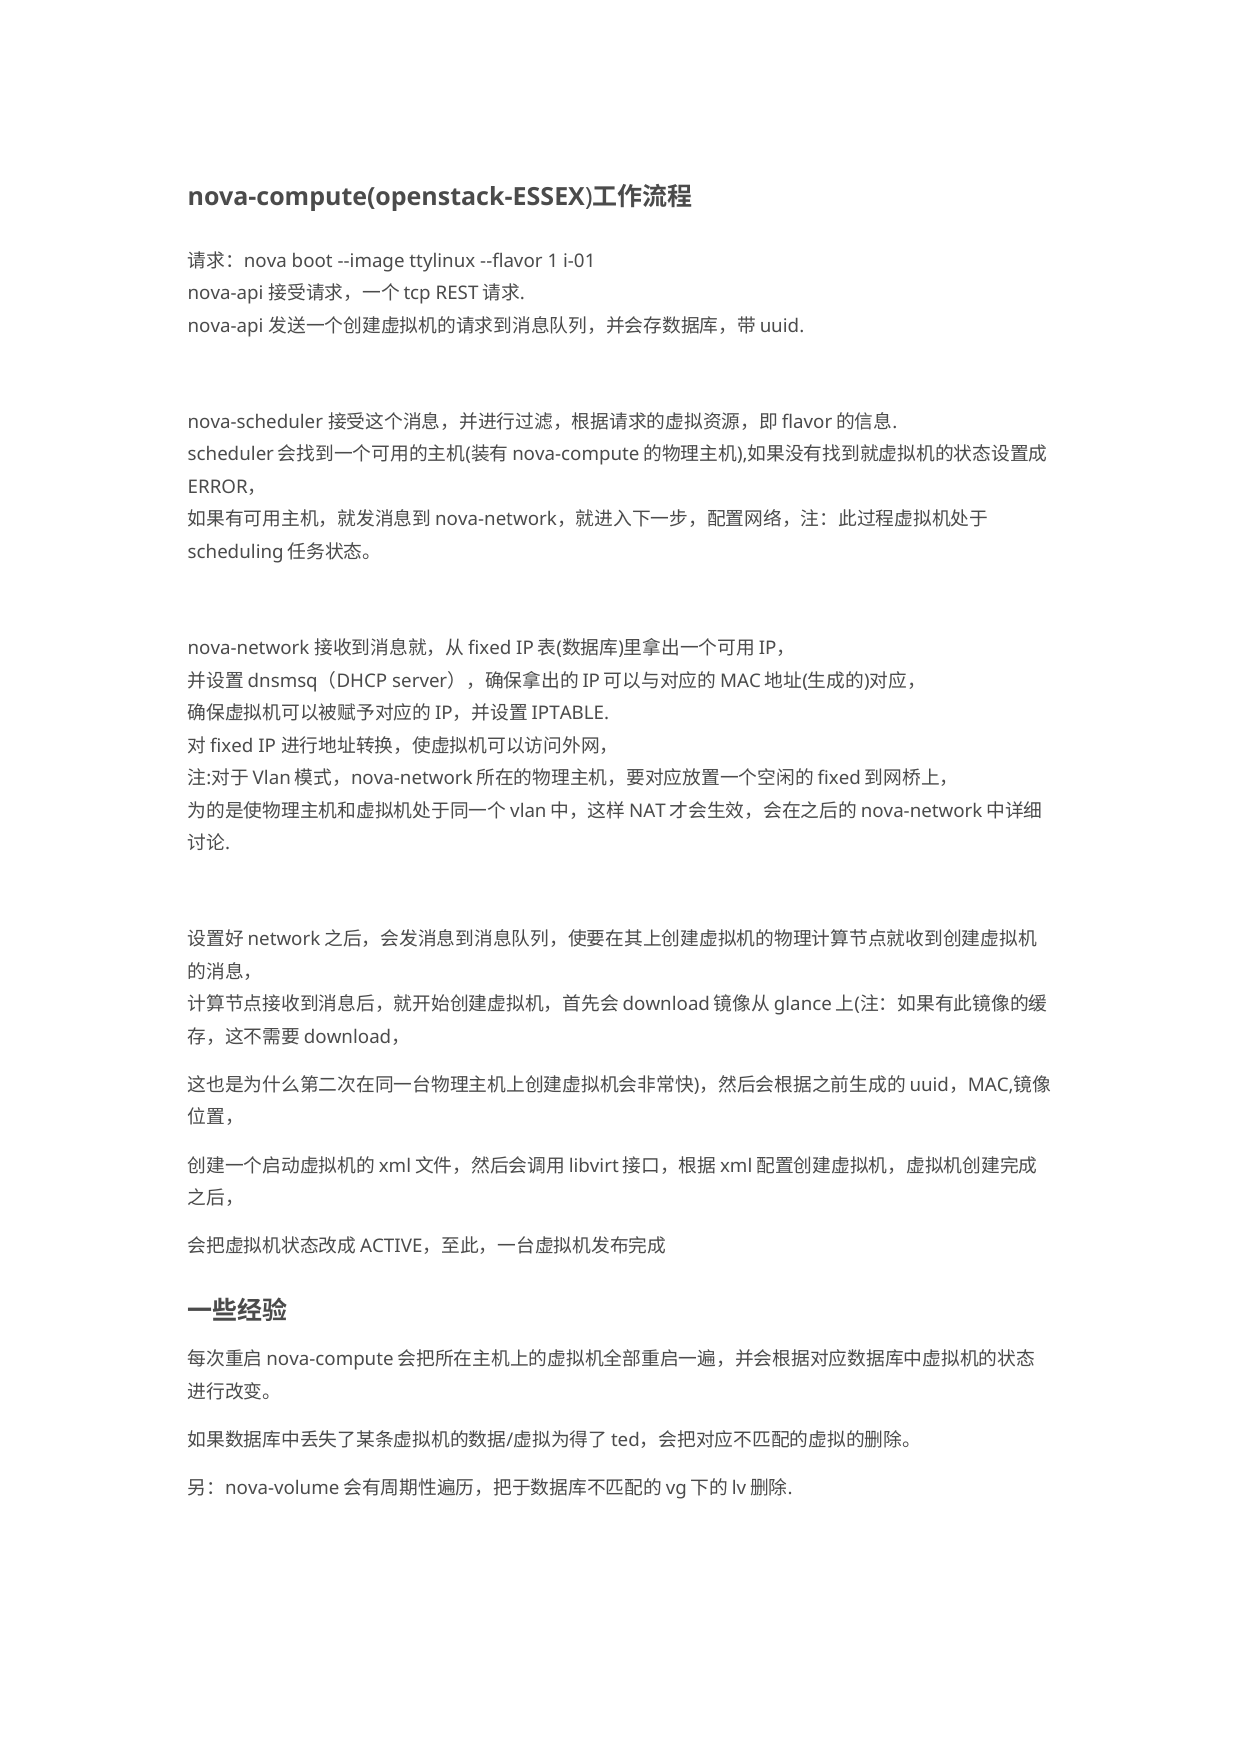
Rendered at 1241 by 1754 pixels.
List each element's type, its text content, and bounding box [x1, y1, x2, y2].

text 请求：nova boot --image ttylinux --flavor 1 i-01 nova-api 接受请求，一个tcp REST请求. nova-api 发送一个创建虚拟机的请求到消息队列，并会存数据库，带uuid. [187, 243, 1053, 340]
text 创建一个启动虚拟机的xml文件，然后会调用libvirt接口，根据xml配置创建虚拟机，虚拟机创建完成之后， [187, 1148, 1053, 1213]
text nova-scheduler 接受这个消息，并进行过滤，根据请求的虚拟资源，即flavor的信息. scheduler会找到一个可用的主机(装有nova-compute的物理主机),如果没有找到就虚拟机的状态设置成ERROR， 如果有可用主机，就发消息到nova-network，就进入下一步，配置网络，注：此过程虚拟机处于scheduling任务状态。 [187, 404, 1053, 566]
text 设置好network之后，会发消息到消息队列，使要在其上创建虚拟机的物理计算节点就收到创建虚拟机的消息， 计算节点接收到消息后，就开始创建虚拟机，首先会download镜像从glance上(注：如果有此镜像的缓存，这不需要download， [187, 921, 1053, 1051]
text nova-network 接收到消息就，从fixed IP表(数据库)里拿出一个可用IP， 并设置dnsmsq（DHCP server），确保拿出的IP可以与对应的MAC地址(生成的)对应， 确保虚拟机可以被赋予对应的IP，并设置IPTABLE. 对fixed IP 进行地址转换，使虚拟机可以访问外网， 注:对于Vlan模式，nova-network所在的物理主机，要对应放置一个空闲的fixed到网桥上， 为的是使物理主机和虚拟机处于同一个vlan中，这样NAT才会生效，会在之后的nova-network中详细讨论. [187, 630, 1053, 858]
text 这也是为什么第二次在同一台物理主机上创建虚拟机会非常快)，然后会根据之前生成的uuid，MAC,镜像位置， [187, 1067, 1053, 1132]
text nova-compute(openstack-ESSEX)工作流程 [187, 162, 1053, 227]
text 如果数据库中丢失了某条虚拟机的数据/虚拟为得了ted，会把对应不匹配的虚拟的删除。 [187, 1422, 1053, 1454]
text 另：nova-volume会有周期性遍历，把于数据库不匹配的vg下的lv删除. [187, 1470, 1053, 1503]
text 一些经验 每次重启nova-compute会把所在主机上的虚拟机全部重启一遍，并会根据对应数据库中虚拟机的状态进行改变。 [187, 1276, 1053, 1406]
text 会把虚拟机状态改成ACTIVE，至此，一台虚拟机发布完成 [187, 1228, 1053, 1261]
